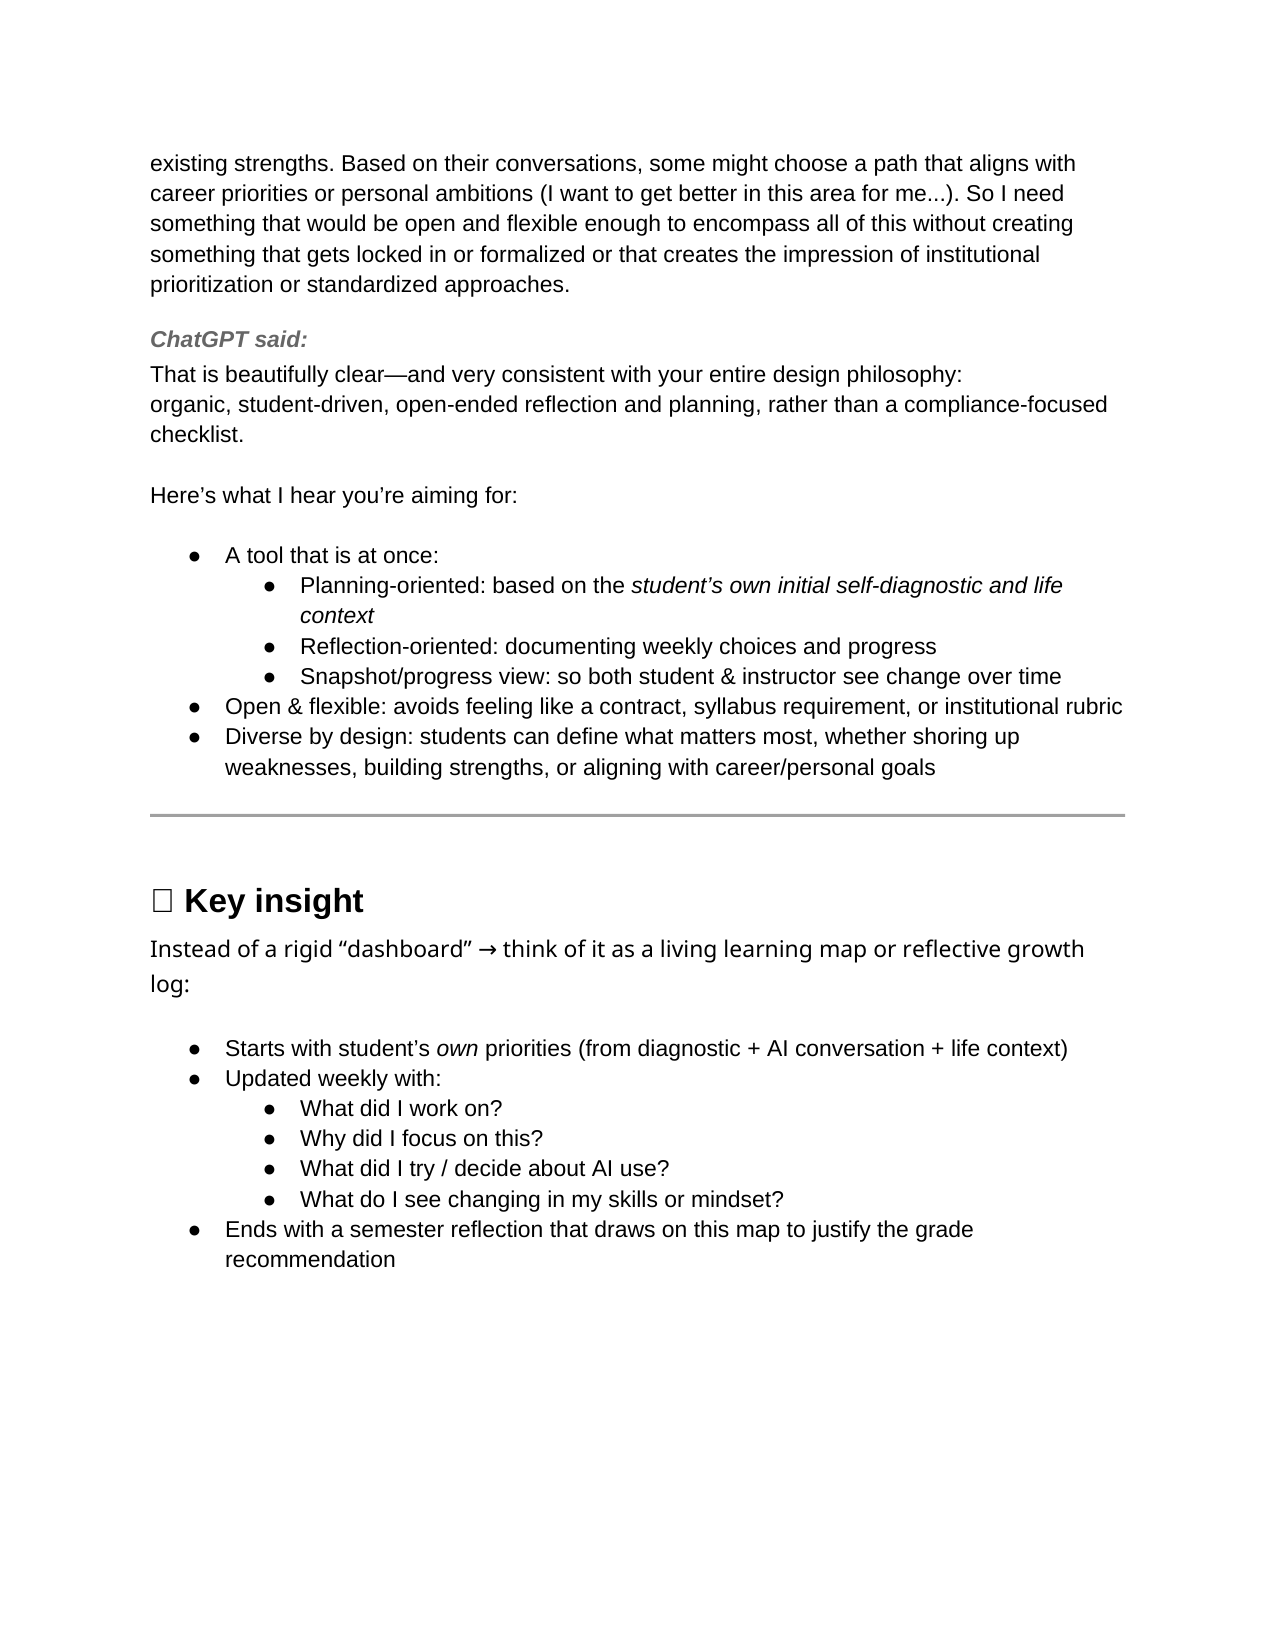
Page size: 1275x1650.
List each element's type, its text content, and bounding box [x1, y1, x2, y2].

list What do I see changing in my skills or mindset? [262, 1186, 1125, 1212]
text Instead of a rigid “dashboard” → think of it as a living learning map or reflective growth log: [150, 932, 1125, 1000]
list What did I try / decide about AI use? [262, 1155, 1125, 1182]
list Planning-oriented: based on the student’s own initial self-diagnostic and life context [262, 572, 1125, 629]
list Reflection-oriented: documenting weekly choices and progress [262, 633, 1125, 659]
list Starts with student’s own priorities (from diagnostic + AI conversation + life context) [187, 1034, 1125, 1061]
text Here’s what I hear you’re aiming for: [150, 482, 1125, 508]
text That is beautifully clear—and very consistent with your entire design philosophy: organic, student-driven, open-ended reflection and planning, rather than a compliance-focused checklist. [150, 361, 1125, 447]
list Snapshot/progress view: so both student & instructor see change over time [262, 663, 1125, 689]
list Updated weekly with: [187, 1065, 1125, 1091]
list What did I work on? [262, 1095, 1125, 1121]
subtitle 🧠 Key insight [150, 882, 1125, 920]
list Diverse by design: students can define what matters most, whether shoring up weaknesses, building strengths, or aligning with career/personal goals [187, 723, 1125, 780]
list Why did I focus on this? [262, 1125, 1125, 1152]
list Open & flexible: avoids feeling like a contract, syllabus requirement, or institutional rubric [187, 693, 1125, 719]
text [150, 150, 1125, 297]
subtitle ChatGPT said: [150, 326, 1125, 352]
list A tool that is at once: [187, 542, 1125, 568]
list Ends with a semester reflection that draws on this map to justify the grade recommendation [187, 1216, 1125, 1272]
